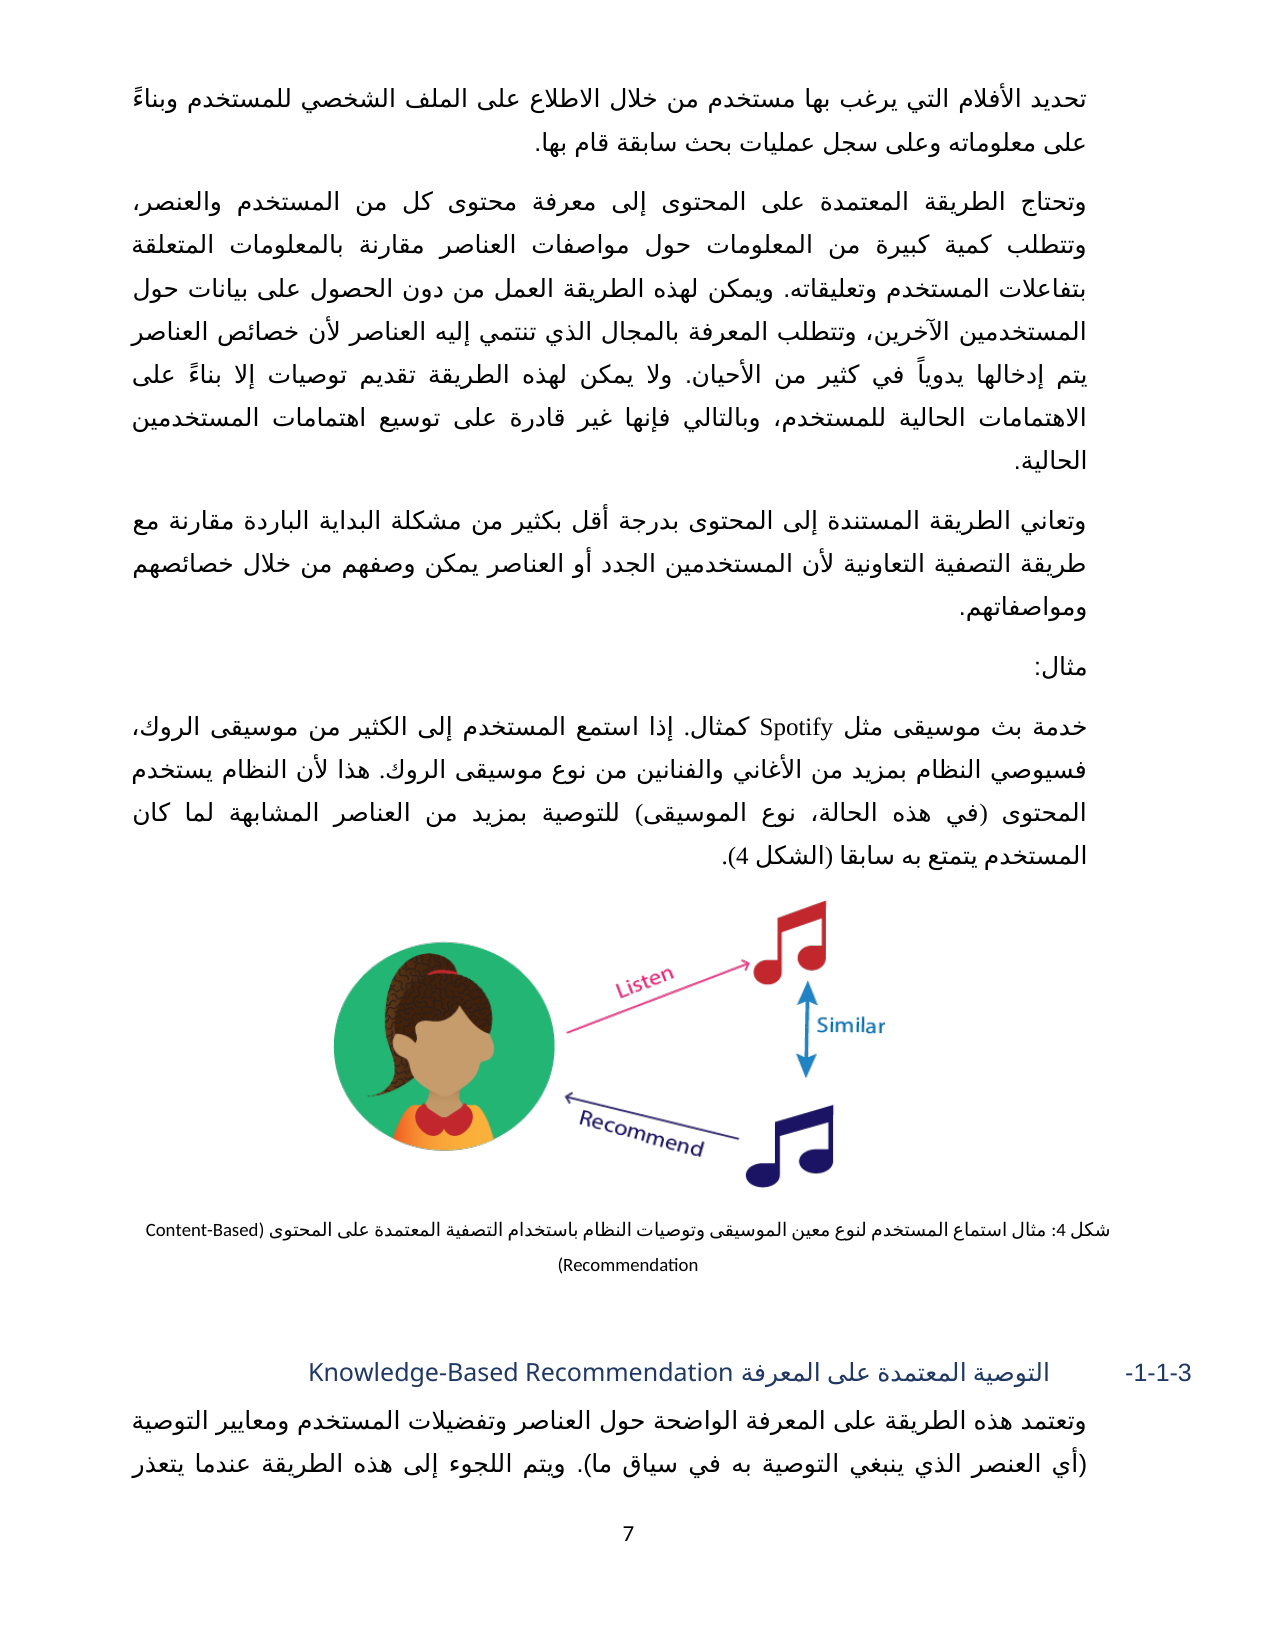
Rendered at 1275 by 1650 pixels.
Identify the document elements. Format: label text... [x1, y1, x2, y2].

text مثال: [131, 652, 1087, 681]
picture [333, 900, 886, 1188]
text وتعاني الطريقة المستندة إلى المحتوى بدرجة أقل بكثير من مشكلة البداية الباردة مقارنة مع طريقة التصفية التعاونية لأن المستخدمين الجدد أو العناصر يمكن وصفهم من خلال خصائصهم ومواصفاتهم. [131, 506, 1087, 621]
text خدمة بث موسيقى مثل Spotify كمثال. إذا استمع المستخدم إلى الكثير من موسيقى الروك، فسيوصي النظام بمزيد من الأغاني والفنانين من نوع موسيقى الروك. هذا لأن النظام يستخدم المحتوى (في هذه الحالة، نوع الموسيقى) للتوصية بمزيد من العناصر المشابهة لما كان المستخدم يتمتع به سابقا (الشكل 4). [131, 712, 1087, 870]
text شكل 4: مثال استماع المستخدم لنوع معين الموسيقى وتوصيات النظام باستخدام التصفية المعتمدة على المحتوى (Content-Based Recommendation) [131, 1218, 1125, 1276]
text وتحتاج الطريقة المعتمدة على المحتوى إلى معرفة محتوى كل من المستخدم والعنصر، وتتطلب كمية كبيرة من المعلومات حول مواصفات العناصر مقارنة بالمعلومات المتعلقة بتفاعلات المستخدم وتعليقاته. ويمكن لهذه الطريقة العمل من دون الحصول على بيانات حول المستخدمين الآخرين، وتتطلب المعرفة بالمجال الذي تنتمي إليه العناصر لأن خصائص العناصر يتم إدخالها يدوياً في كثير من الأحيان. ولا يمكن لهذه الطريقة تقديم توصيات إلا بناءً على الاهتمامات الحالية للمستخدم، وبالتالي فإنها غير قادرة على توسيع اهتمامات المستخدمين الحالية. [131, 187, 1087, 475]
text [131, 84, 1087, 156]
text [131, 1406, 1087, 1478]
subtitle التوصية المعتمدة على المعرفة Knowledge-Based Recommendation [131, 1355, 1125, 1389]
